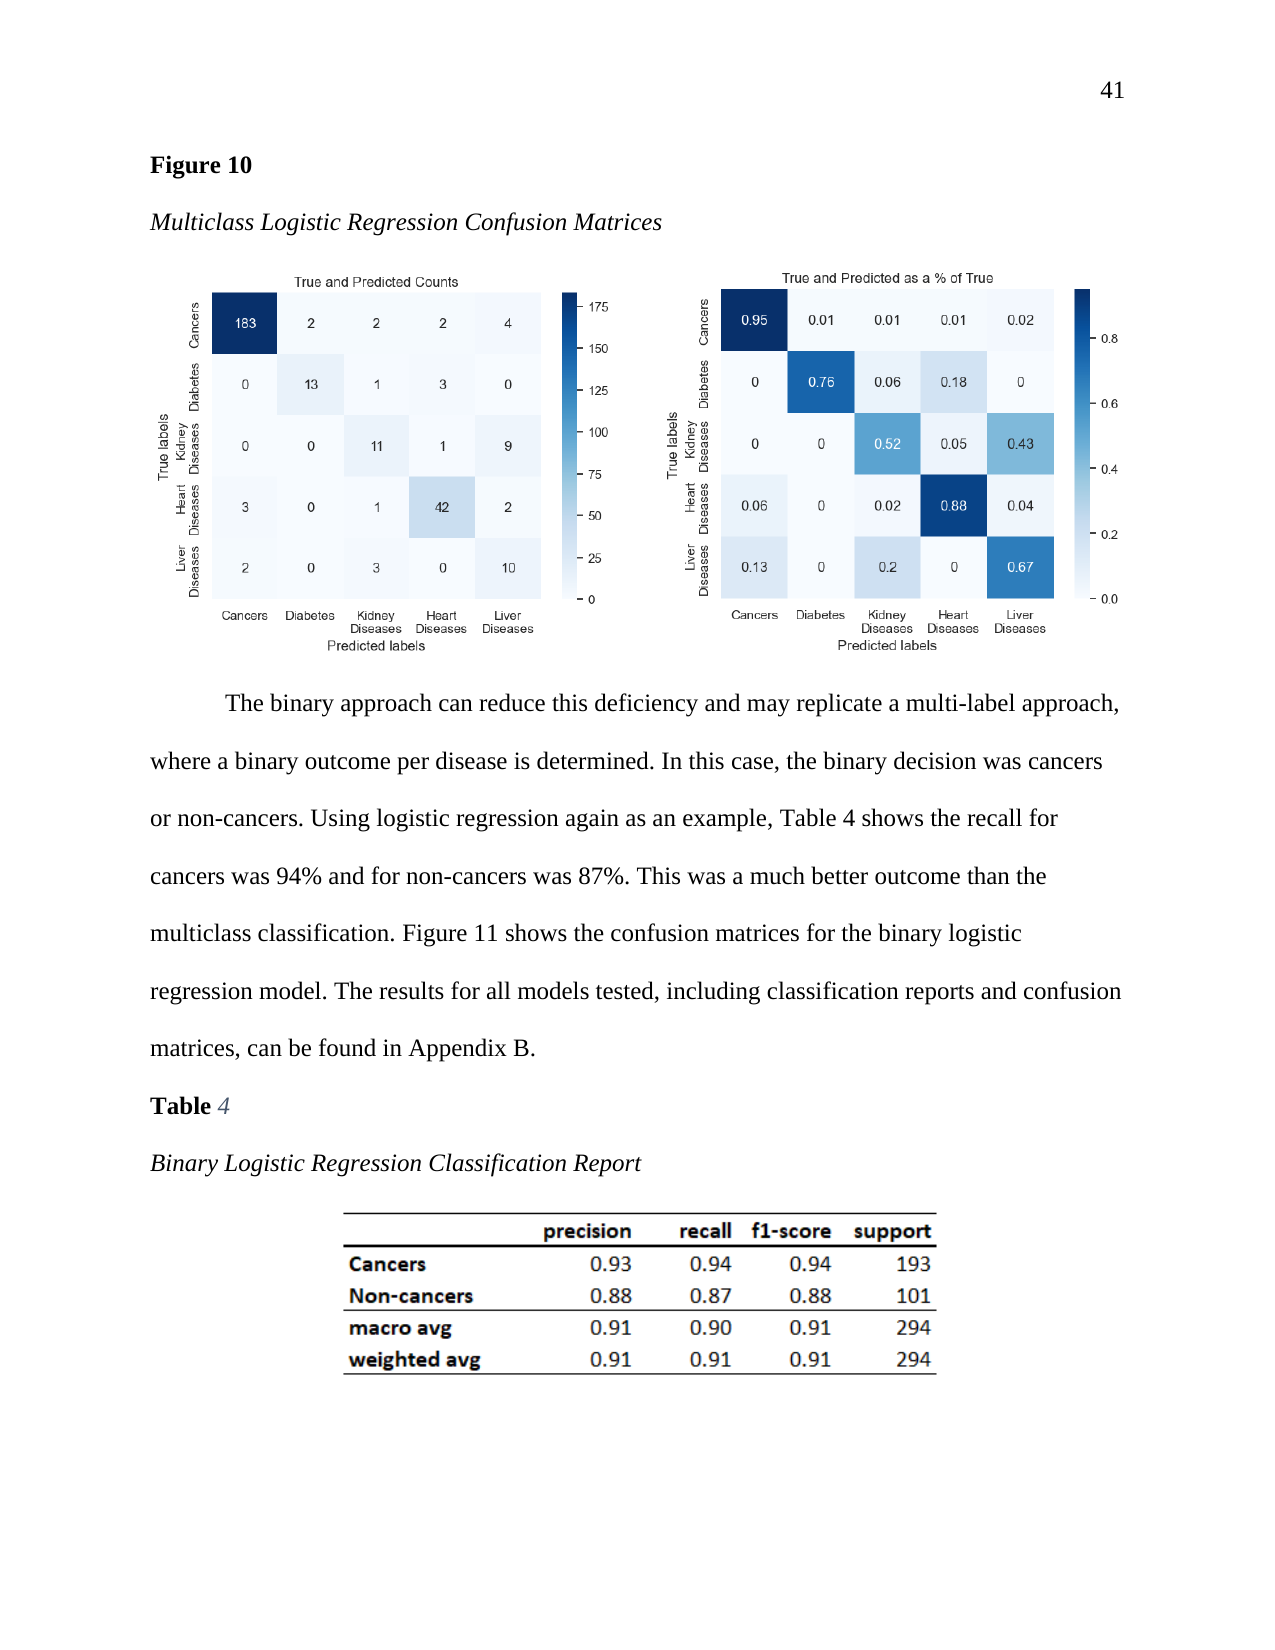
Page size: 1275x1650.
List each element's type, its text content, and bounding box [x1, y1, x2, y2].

text Table 4 Binary Logistic Regression Classification Report [150, 1091, 1125, 1177]
picture [337, 1206, 938, 1384]
picture [659, 265, 1125, 660]
text The binary approach can reduce this deficiency and may replicate a multi-label approach, where a binary outcome per disease is determined. In this case, the binary decision was cancers or non-cancers. Using logistic regression again as an example, Table 4 shows the recall for cancers was 94% and for non-cancers was 87%. This was a much better outcome than the multiclass classification. Figure 11 shows the confusion matrices for the binary logistic regression model. The results for all models tested, including classification reports and confusion matrices, can be found in Appendix B. [150, 688, 1125, 1062]
text Figure 10 Multiclass Logistic Regression Confusion Matrices [150, 150, 1125, 236]
picture [150, 268, 616, 660]
